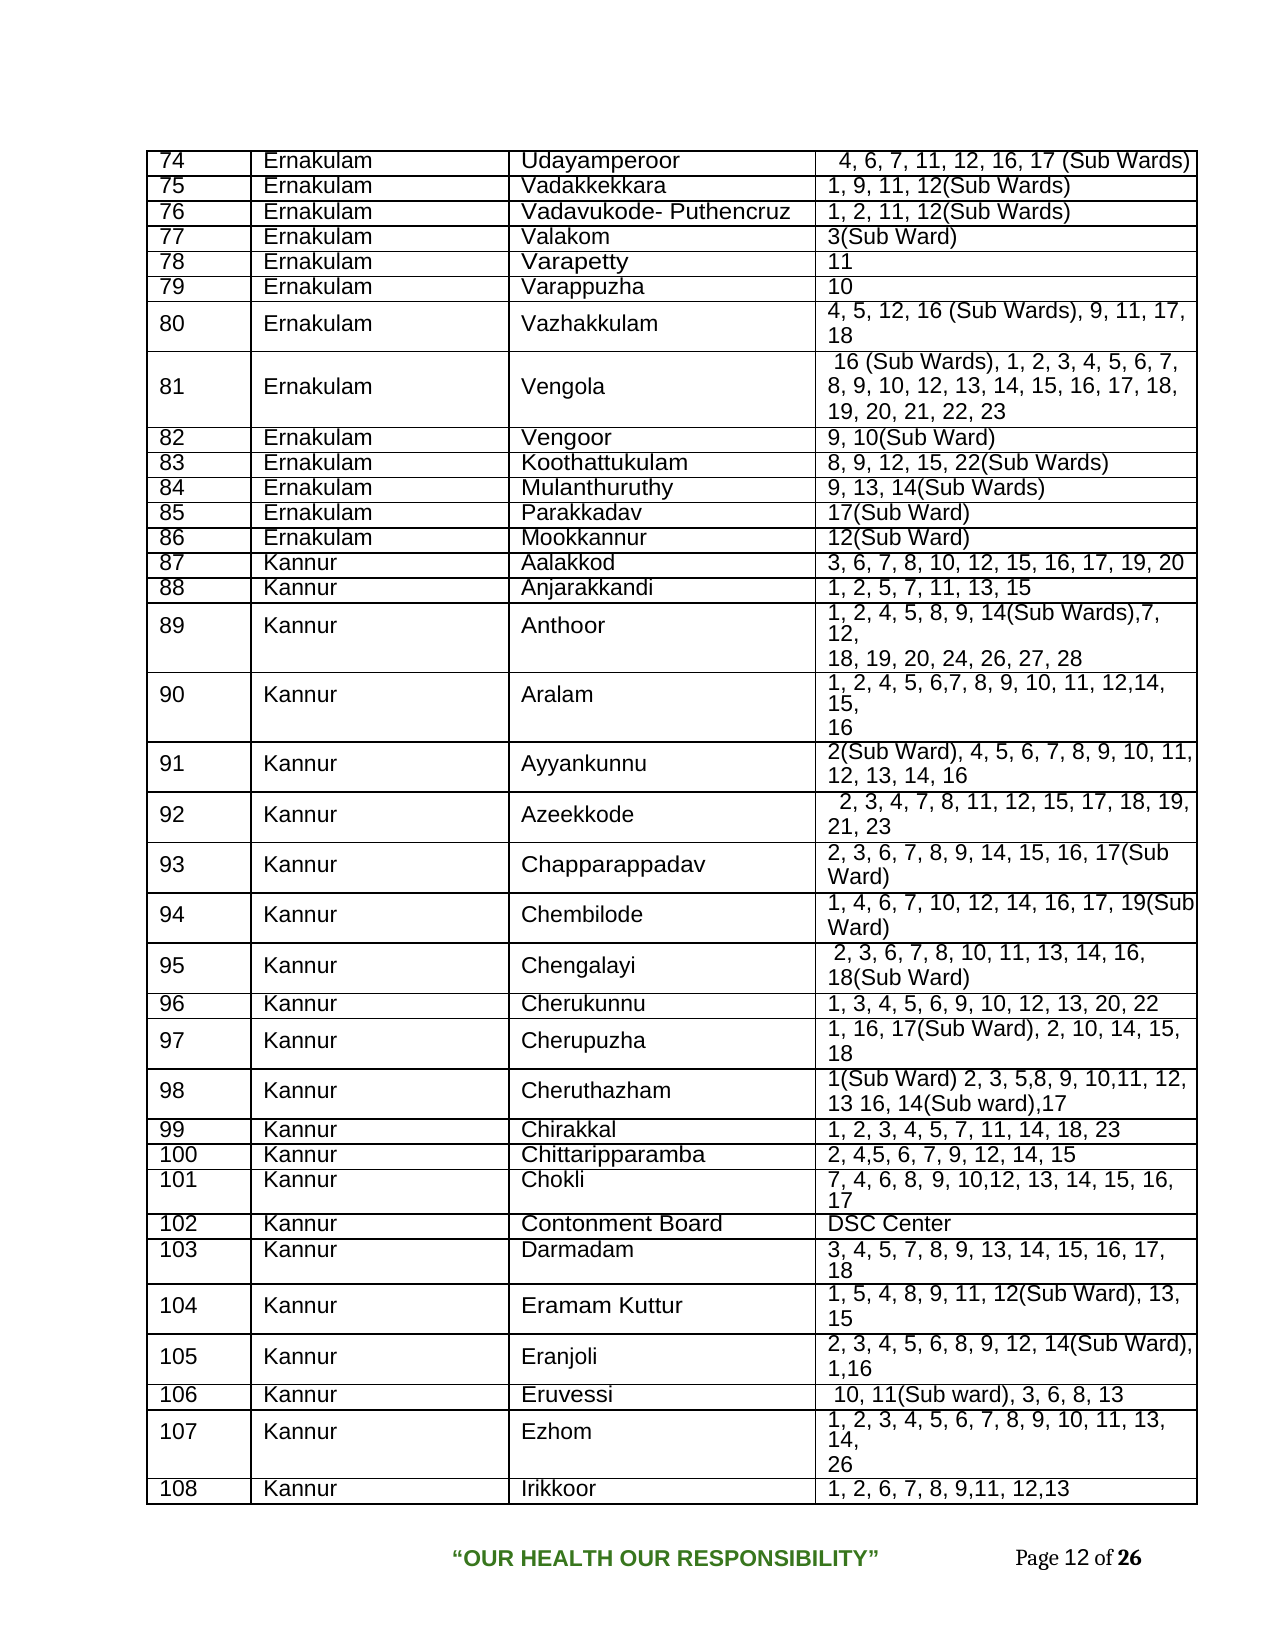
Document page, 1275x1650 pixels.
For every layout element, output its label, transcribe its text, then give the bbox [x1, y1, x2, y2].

table_cell Ayyankunnu [510, 743, 815, 791]
table_cell Cherukunnu [510, 994, 815, 1018]
table_cell 77 [148, 227, 250, 251]
table_header Udayamperoor [510, 152, 815, 175]
table_cell 83 [148, 453, 250, 477]
table_cell Kannur [252, 554, 508, 577]
table_cell 94 [148, 894, 250, 942]
table_cell Kannur [252, 1240, 508, 1283]
table_cell Chirakkal [510, 1120, 815, 1143]
table_cell 3(Sub Ward) [816, 227, 1196, 251]
table_cell 87 [148, 554, 250, 577]
table_cell 10 [816, 277, 1196, 301]
table_cell Kannur [252, 1411, 508, 1478]
table_cell 2, 3, 6, 7, 8, 10, 11, 13, 14, 16, 18(Sub Ward) [816, 944, 1196, 993]
table_cell Kannur [252, 1120, 508, 1143]
table_cell 91 [148, 743, 250, 791]
table_cell 17(Sub Ward) [816, 503, 1196, 527]
table_cell Vengoor [510, 428, 815, 452]
table_cell 2, 3, 4, 7, 8, 11, 12, 15, 17, 18, 19, 21, 23 [816, 793, 1196, 842]
table_cell Eramam Kuttur [510, 1285, 815, 1333]
table_cell Varappuzha [510, 277, 815, 301]
table_cell Kannur [252, 944, 508, 993]
table_cell 107 [148, 1411, 250, 1478]
table_cell Darmadam [510, 1240, 815, 1283]
table_cell Valakom [510, 227, 815, 251]
table_cell Ernakulam [252, 453, 508, 477]
table_cell Kannur [252, 673, 508, 741]
table_cell 97 [148, 1019, 250, 1068]
table_cell 1, 2, 6, 7, 8, 9,11, 12,13 [816, 1479, 1196, 1503]
table_cell 3, 4, 5, 7, 8, 9, 13, 14, 15, 16, 17, 18 [816, 1240, 1196, 1283]
table_cell Cheruthazham [510, 1070, 815, 1118]
table_cell 2, 3, 6, 7, 8, 9, 14, 15, 16, 17(Sub Ward) [816, 843, 1196, 892]
table_cell 92 [148, 793, 250, 842]
table_cell Vengola [510, 352, 815, 426]
table_cell Ernakulam [252, 352, 508, 426]
table_cell 1, 2, 3, 4, 5, 7, 11, 14, 18, 23 [816, 1120, 1196, 1143]
table_cell 88 [148, 579, 250, 602]
table_cell Azeekkode [510, 793, 815, 842]
table_cell 2, 4,5, 6, 7, 9, 12, 14, 15 [816, 1145, 1196, 1168]
table_cell Kannur [252, 1479, 508, 1503]
table_cell 84 [148, 478, 250, 502]
table_cell 100 [148, 1145, 250, 1168]
table_cell 1, 4, 6, 7, 10, 12, 14, 16, 17, 19(Sub Ward) [816, 894, 1196, 942]
table_cell Mookkannur [510, 529, 815, 552]
table_cell 103 [148, 1240, 250, 1283]
table_cell 93 [148, 843, 250, 892]
table_cell Kannur [252, 1019, 508, 1068]
table_cell Vazhakkulam [510, 302, 815, 351]
table_cell 1, 9, 11, 12(Sub Wards) [816, 177, 1196, 200]
table_cell Ernakulam [252, 529, 508, 552]
table_cell Kannur [252, 743, 508, 791]
table_cell 89 [148, 604, 250, 672]
table_cell Kannur [252, 604, 508, 672]
table_cell Irikkoor [510, 1479, 815, 1503]
table_cell 105 [148, 1335, 250, 1384]
table_cell 2(Sub Ward), 4, 5, 6, 7, 8, 9, 10, 11, 12, 13, 14, 16 [816, 743, 1196, 791]
table_cell 95 [148, 944, 250, 993]
table_cell 16 (Sub Wards), 1, 2, 3, 4, 5, 6, 7, 8, 9, 10, 12, 13, 14, 15, 16, 17, 18, 19, 20, 21, 22, 23 [816, 352, 1196, 426]
table_cell DSC Center [816, 1215, 1196, 1238]
table_cell Kannur [252, 1170, 508, 1213]
table_cell Ernakulam [252, 277, 508, 301]
table_cell Anjarakkandi [510, 579, 815, 602]
table_cell 106 [148, 1385, 250, 1409]
table_cell 96 [148, 994, 250, 1018]
table_cell 86 [148, 529, 250, 552]
table_cell Ernakulam [252, 503, 508, 527]
table_cell Kannur [252, 894, 508, 942]
table_cell Chokli [510, 1170, 815, 1213]
table_cell Cherupuzha [510, 1019, 815, 1068]
table_cell 12(Sub Ward) [816, 529, 1196, 552]
table_cell 90 [148, 673, 250, 741]
table_cell Aralam [510, 673, 815, 741]
table_cell 10, 11(Sub ward), 3, 6, 8, 13 [816, 1385, 1196, 1409]
table_cell Ernakulam [252, 428, 508, 452]
table_cell 76 [148, 202, 250, 225]
table_cell 82 [148, 428, 250, 452]
table_cell Kannur [252, 1145, 508, 1168]
table_cell Ernakulam [252, 302, 508, 351]
table_cell 1(Sub Ward) 2, 3, 5,8, 9, 10,11, 12, 13 16, 14(Sub ward),17 [816, 1070, 1196, 1118]
table_cell 102 [148, 1215, 250, 1238]
table_cell Kannur [252, 793, 508, 842]
table_cell Kannur [252, 1285, 508, 1333]
table_cell 1, 5, 4, 8, 9, 11, 12(Sub Ward), 13, 15 [816, 1285, 1196, 1333]
table_cell 1, 2, 4, 5, 8, 9, 14(Sub Wards),7, 12, 18, 19, 20, 24, 26, 27, 28 [816, 604, 1196, 672]
table_cell Koothattukulam [510, 453, 815, 477]
table_cell 2, 3, 4, 5, 6, 8, 9, 12, 14(Sub Ward), 1,16 [816, 1335, 1196, 1384]
table_cell Vadakkekkara [510, 177, 815, 200]
table_cell 1, 2, 11, 12(Sub Wards) [816, 202, 1196, 225]
table_cell 1, 16, 17(Sub Ward), 2, 10, 14, 15, 18 [816, 1019, 1196, 1068]
table_cell Kannur [252, 1070, 508, 1118]
table_cell Chittaripparamba [510, 1145, 815, 1168]
table_header Ernakulam [252, 152, 508, 175]
table_cell 1, 2, 5, 7, 11, 13, 15 [816, 579, 1196, 602]
table_cell 80 [148, 302, 250, 351]
table_cell 9, 13, 14(Sub Wards) [816, 478, 1196, 502]
table_cell 81 [148, 352, 250, 426]
table_cell 85 [148, 503, 250, 527]
table_cell Kannur [252, 994, 508, 1018]
table_cell Ernakulam [252, 478, 508, 502]
table_cell Ernakulam [252, 252, 508, 276]
table_cell Ernakulam [252, 202, 508, 225]
table_cell Anthoor [510, 604, 815, 672]
table_cell 4, 5, 12, 16 (Sub Wards), 9, 11, 17, 18 [816, 302, 1196, 351]
table_cell Kannur [252, 579, 508, 602]
table_cell Varapetty [510, 252, 815, 276]
table_cell Eruvessi [510, 1385, 815, 1409]
table_header 74 [148, 152, 250, 175]
table_cell Mulanthuruthy [510, 478, 815, 502]
table_cell 8, 9, 12, 15, 22(Sub Wards) [816, 453, 1196, 477]
table_cell 104 [148, 1285, 250, 1333]
table_cell 7, 4, 6, 8, 9, 10,12, 13, 14, 15, 16, 17 [816, 1170, 1196, 1213]
table_cell Kannur [252, 1385, 508, 1409]
table_cell 1, 2, 4, 5, 6,7, 8, 9, 10, 11, 12,14, 15, 16 [816, 673, 1196, 741]
table_cell Ezhom [510, 1411, 815, 1478]
table_cell 1, 2, 3, 4, 5, 6, 7, 8, 9, 10, 11, 13, 14, 26 [816, 1411, 1196, 1478]
table_cell Chengalayi [510, 944, 815, 993]
table_cell 108 [148, 1479, 250, 1503]
table_cell Kannur [252, 1335, 508, 1384]
table_cell Ernakulam [252, 227, 508, 251]
table_cell Parakkadav [510, 503, 815, 527]
table_cell 78 [148, 252, 250, 276]
table_cell 79 [148, 277, 250, 301]
table_cell Ernakulam [252, 177, 508, 200]
table_cell Eranjoli [510, 1335, 815, 1384]
table_cell 75 [148, 177, 250, 200]
table_cell 101 [148, 1170, 250, 1213]
table_cell Chembilode [510, 894, 815, 942]
table_cell 11 [816, 252, 1196, 276]
table_cell Chapparappadav [510, 843, 815, 892]
table_header 4, 6, 7, 11, 12, 16, 17 (Sub Wards) [816, 152, 1196, 175]
table_cell 3, 6, 7, 8, 10, 12, 15, 16, 17, 19, 20 [816, 554, 1196, 577]
table_cell Vadavukode- Puthencruz [510, 202, 815, 225]
table_cell 1, 3, 4, 5, 6, 9, 10, 12, 13, 20, 22 [816, 994, 1196, 1018]
table_cell Aalakkod [510, 554, 815, 577]
table_cell 99 [148, 1120, 250, 1143]
table_cell 9, 10(Sub Ward) [816, 428, 1196, 452]
table_cell Kannur [252, 1215, 508, 1238]
table_cell Contonment Board [510, 1215, 815, 1238]
table_cell Kannur [252, 843, 508, 892]
table_cell 98 [148, 1070, 250, 1118]
